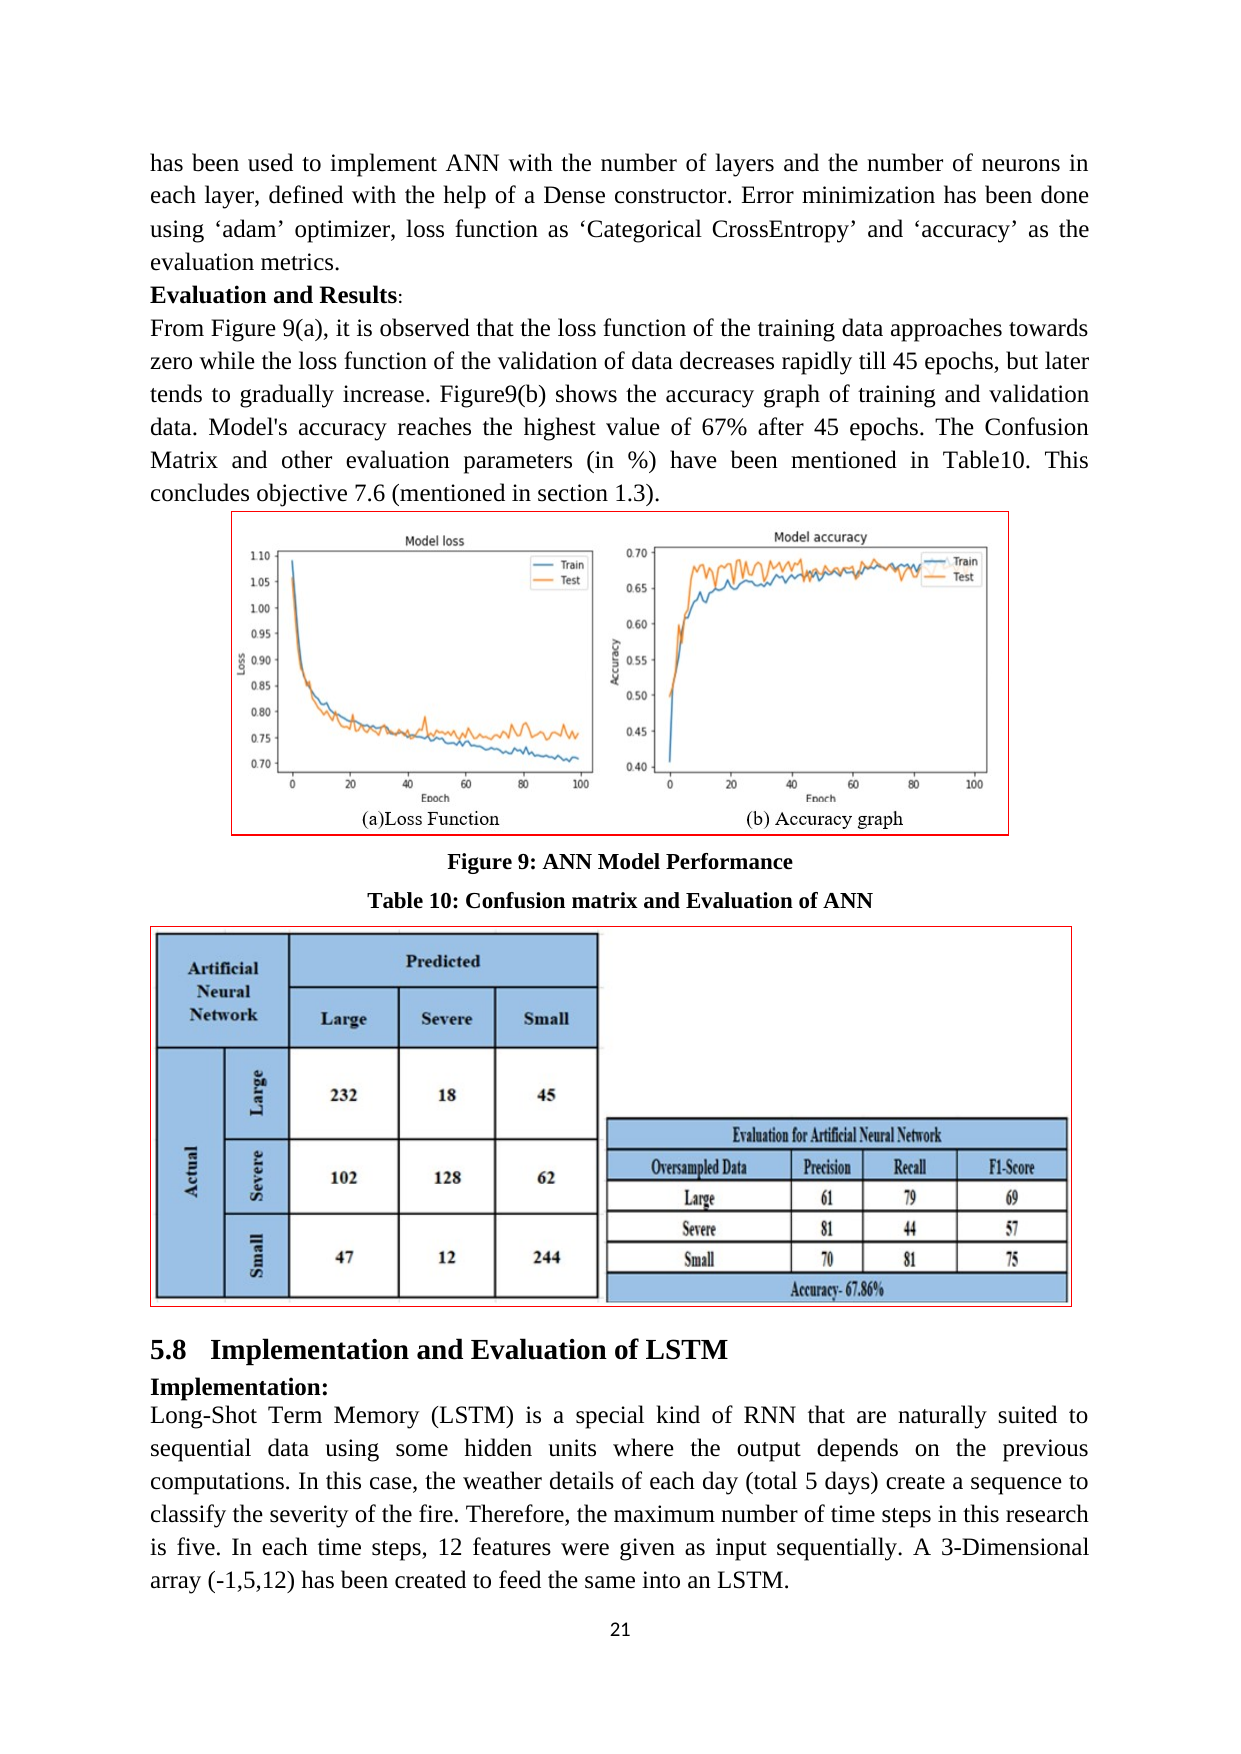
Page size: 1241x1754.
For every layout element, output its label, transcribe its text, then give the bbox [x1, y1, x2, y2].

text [150, 148, 1090, 275]
picture [232, 512, 1008, 834]
text Evaluation and Results: [150, 280, 1090, 308]
text Long-Shot Term Memory (LSTM) is a special kind of RNN that are naturally suited to sequential data using some hidden units where the output depends on the previous computations. In this case, the weather details of each day (total 5 days) create a sequence to classify the severity of the fire. Therefore, the maximum number of time steps in this research is five. In each time steps, 12 features were given as input sequentially. A 3-Dimensional array (-1,5,12) has been created to feed the same into an LSTM. [150, 1400, 1090, 1594]
text From Figure 9(a), it is observed that the loss function of the training data approaches towards zero while the loss function of the validation of data decreases rapidly till 45 epochs, but later tends to gradually increase. Figure9(b) shows the accuracy graph of training and validation data. Model's accuracy reaches the highest value of 67% after 45 epochs. The Confusion Matrix and other evaluation parameters (in %) have been mentioned in Table10. This concludes objective 7.6 (mentioned in section 1.3). [150, 313, 1090, 507]
text Implementation: [150, 1372, 1090, 1400]
text Figure 9: ANN Model Performance [150, 848, 1090, 874]
text Table 10: Confusion matrix and Evaluation of ANN [150, 887, 1090, 913]
subtitle Implementation and Evaluation of LSTM [150, 1332, 1090, 1365]
picture [151, 927, 1071, 1306]
